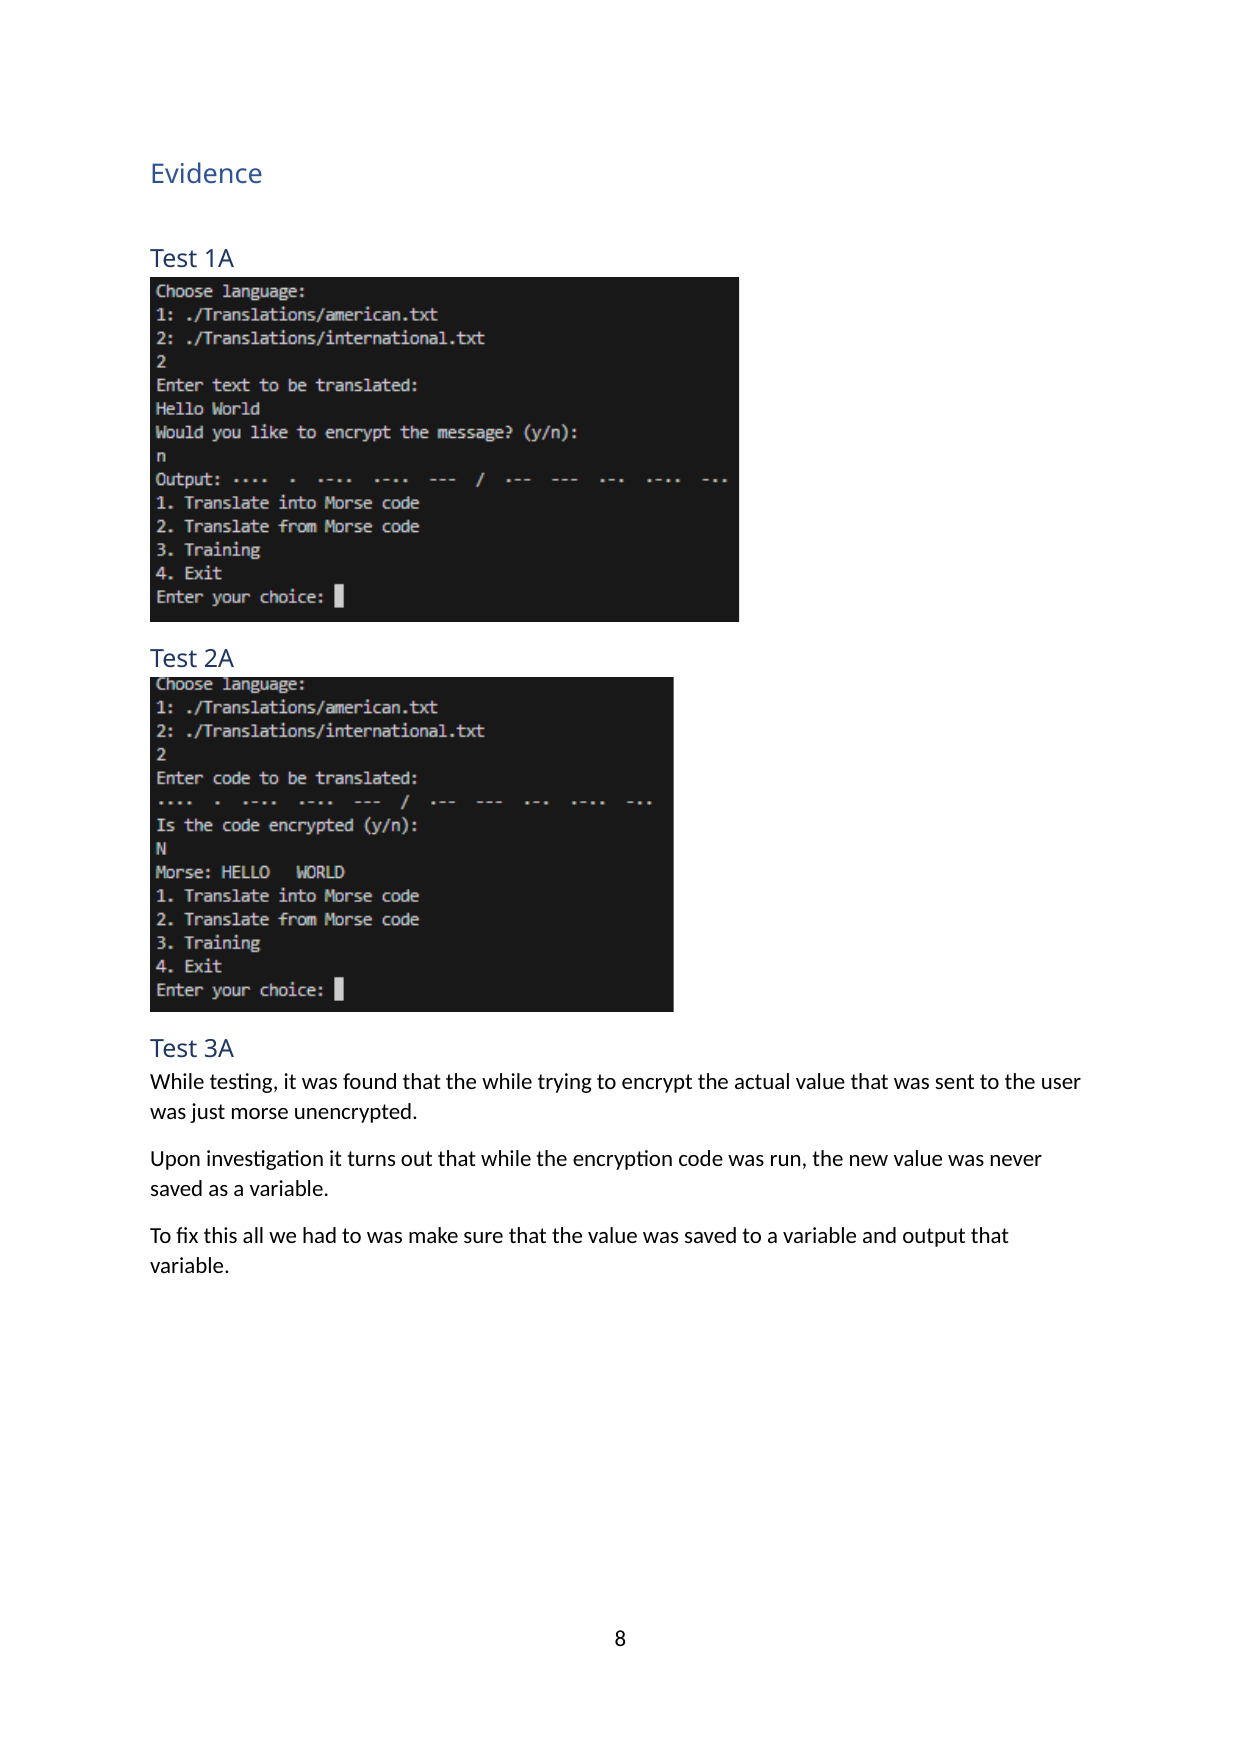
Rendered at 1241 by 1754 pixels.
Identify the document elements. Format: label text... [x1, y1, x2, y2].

subtitle Evidence [150, 154, 1090, 191]
text To fix this all we had to was make sure that the value was saved to a variable and output that variable. [150, 1221, 1090, 1279]
picture [150, 677, 674, 1012]
picture [150, 277, 740, 622]
subtitle Test 2A [150, 640, 1090, 674]
subtitle Test 3A [150, 1030, 1090, 1064]
subtitle Test 1A [150, 241, 1090, 275]
text Upon investigation it turns out that while the encryption code was run, the new value was never saved as a variable. [150, 1144, 1090, 1202]
text While testing, it was found that the while trying to encrypt the actual value that was sent to the user was just morse unencrypted. [150, 1067, 1090, 1125]
